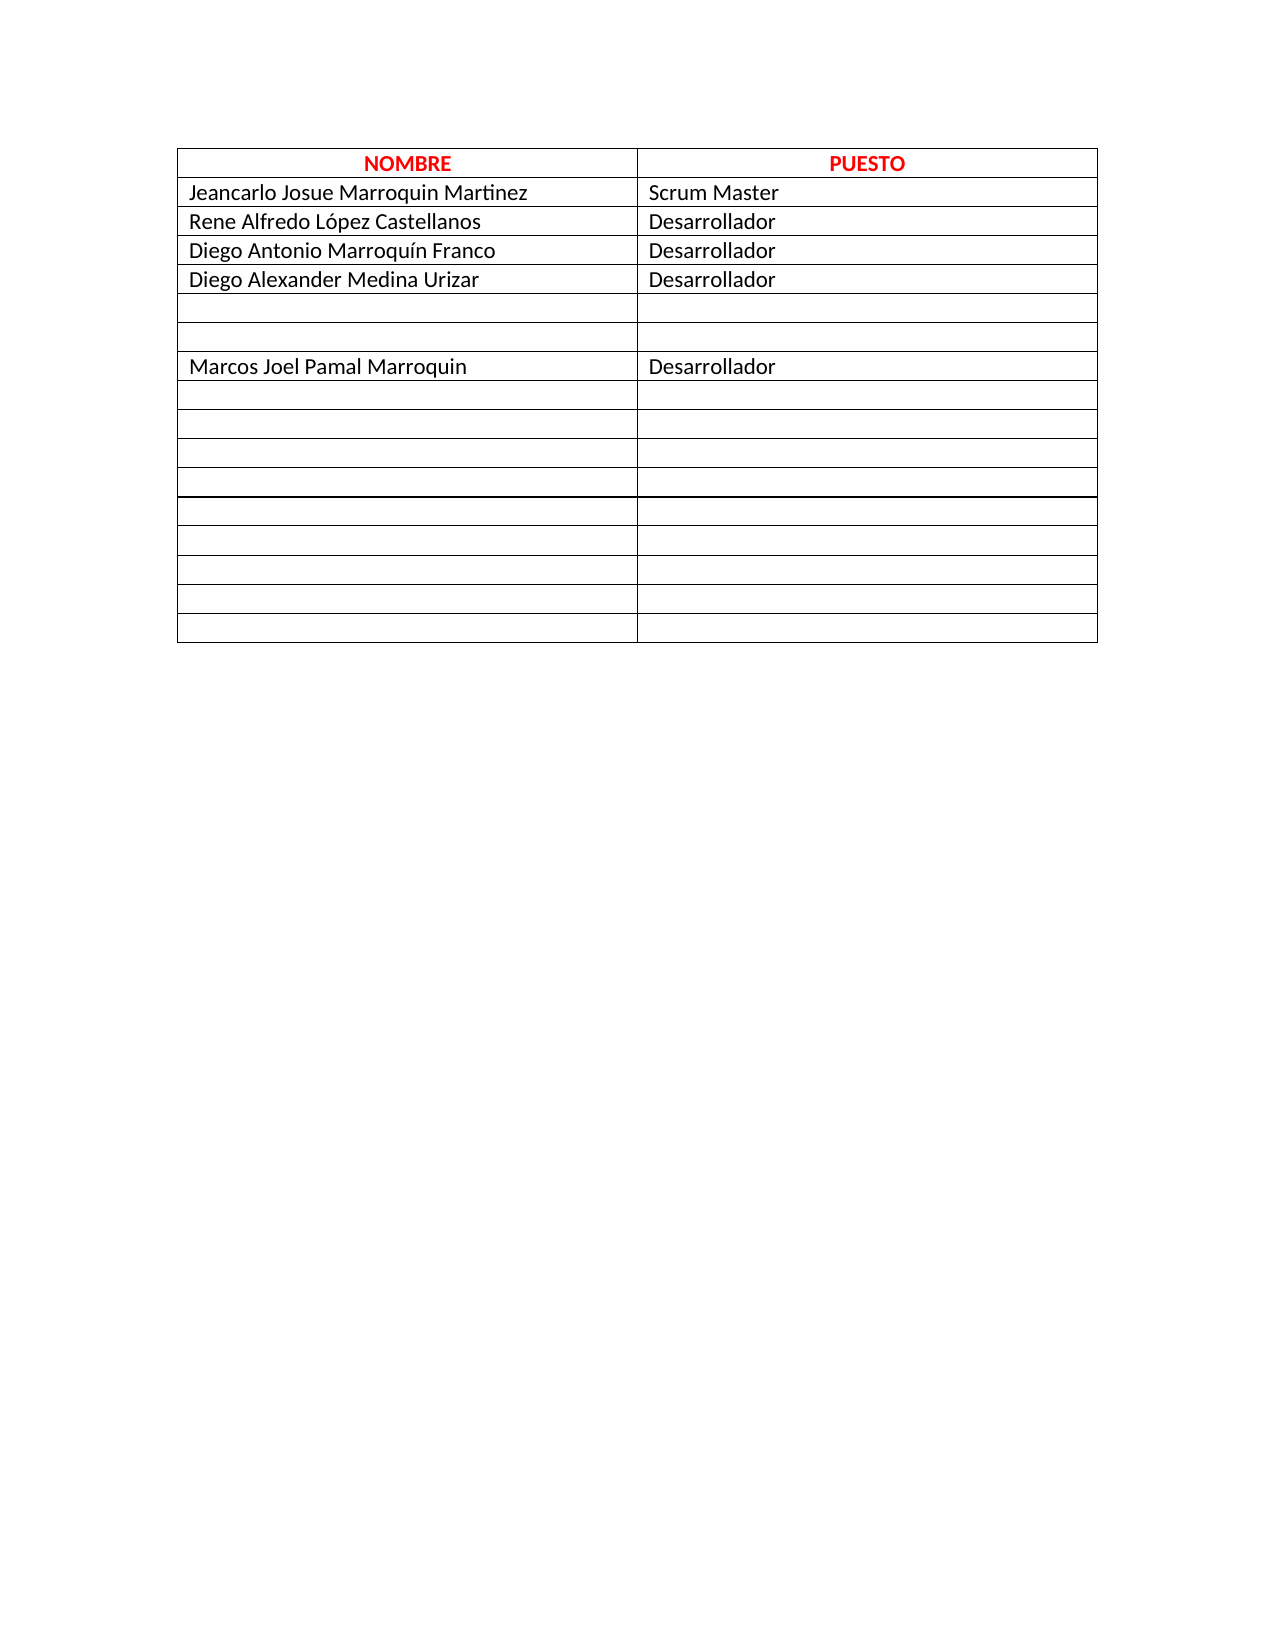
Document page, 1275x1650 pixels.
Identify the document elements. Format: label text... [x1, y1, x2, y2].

table_cell Marcos Joel Pamal Marroquin [178, 352, 637, 380]
table_cell Diego Alexander Medina Urizar [178, 265, 637, 293]
table_cell [638, 614, 1097, 642]
table_cell [638, 526, 1097, 554]
table_cell Scrum Master [638, 178, 1097, 206]
table_cell [638, 556, 1097, 583]
table_cell [638, 585, 1097, 613]
table_cell Desarrollador [638, 236, 1097, 264]
table_cell [178, 294, 637, 322]
table_cell Diego Antonio Marroquín Franco [178, 236, 637, 264]
table_cell [638, 381, 1097, 409]
table_cell [638, 294, 1097, 322]
table_cell [638, 498, 1097, 525]
table_cell [638, 439, 1097, 467]
table_header PUESTO [638, 149, 1097, 177]
table_cell [178, 323, 637, 351]
table_cell [178, 585, 637, 613]
table_cell [178, 410, 637, 438]
table_cell Rene Alfredo López Castellanos [178, 207, 637, 235]
table_cell [178, 614, 637, 642]
table_cell [638, 323, 1097, 351]
table_cell Jeancarlo Josue Marroquin Martinez [178, 178, 637, 206]
table_cell [178, 381, 637, 409]
table_cell Desarrollador [638, 265, 1097, 293]
table_cell [638, 410, 1097, 438]
table_cell [638, 468, 1097, 496]
table_cell [178, 526, 637, 554]
table_cell [178, 498, 637, 525]
table_cell [178, 556, 637, 583]
table_header NOMBRE [178, 149, 637, 177]
table_cell Desarrollador [638, 207, 1097, 235]
table_cell [178, 468, 637, 496]
table_cell Desarrollador [638, 352, 1097, 380]
table_cell [178, 439, 637, 467]
